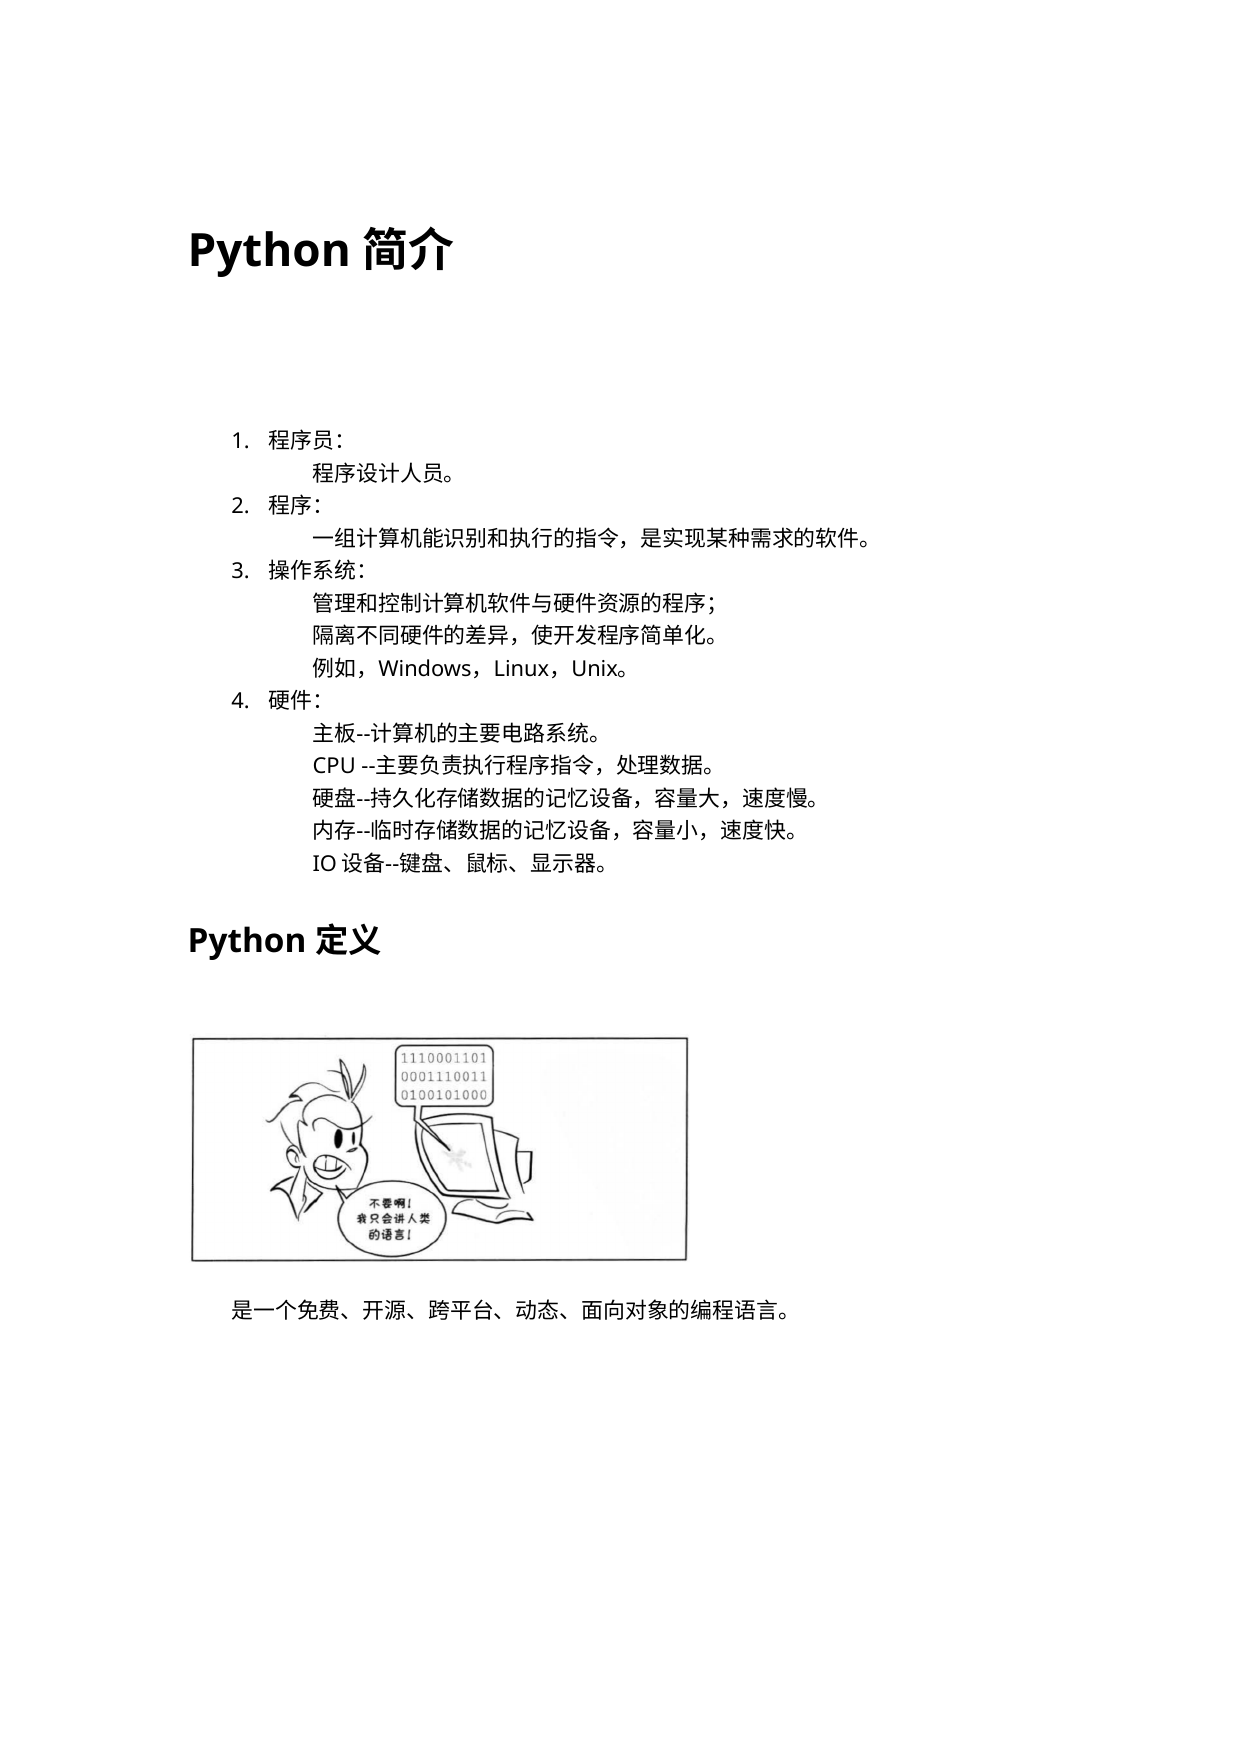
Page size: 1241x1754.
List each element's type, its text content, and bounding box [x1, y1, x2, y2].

list 程序： [231, 488, 1053, 521]
list 内存--临时存储数据的记忆设备，容量小，速度快。 [269, 813, 1053, 846]
list 程序员： [231, 423, 1053, 456]
list 硬盘--持久化存储数据的记忆设备，容量大，速度慢。 [269, 781, 1053, 813]
list 隔离不同硬件的差异，使开发程序简单化。 [269, 618, 1053, 651]
list 硬件： [231, 683, 1053, 716]
list CPU --主要负责执行程序指令，处理数据。 [269, 748, 1053, 781]
list 主板--计算机的主要电路系统。 [269, 716, 1053, 748]
text 是一个免费、开源、跨平台、动态、面向对象的编程语言。 [187, 1292, 1053, 1325]
picture [187, 1032, 690, 1263]
subtitle Python 定义 [187, 905, 1053, 970]
list 例如，Windows，Linux，Unix。 [269, 651, 1053, 683]
list 一组计算机能识别和执行的指令，是实现某种需求的软件。 [269, 521, 1053, 553]
subtitle Python 简介 [187, 197, 1053, 295]
list 程序设计人员。 [269, 456, 1053, 488]
list IO设备--键盘、鼠标、显示器。 [269, 846, 1053, 878]
list 管理和控制计算机软件与硬件资源的程序； [269, 586, 1053, 618]
list 操作系统： [231, 553, 1053, 586]
